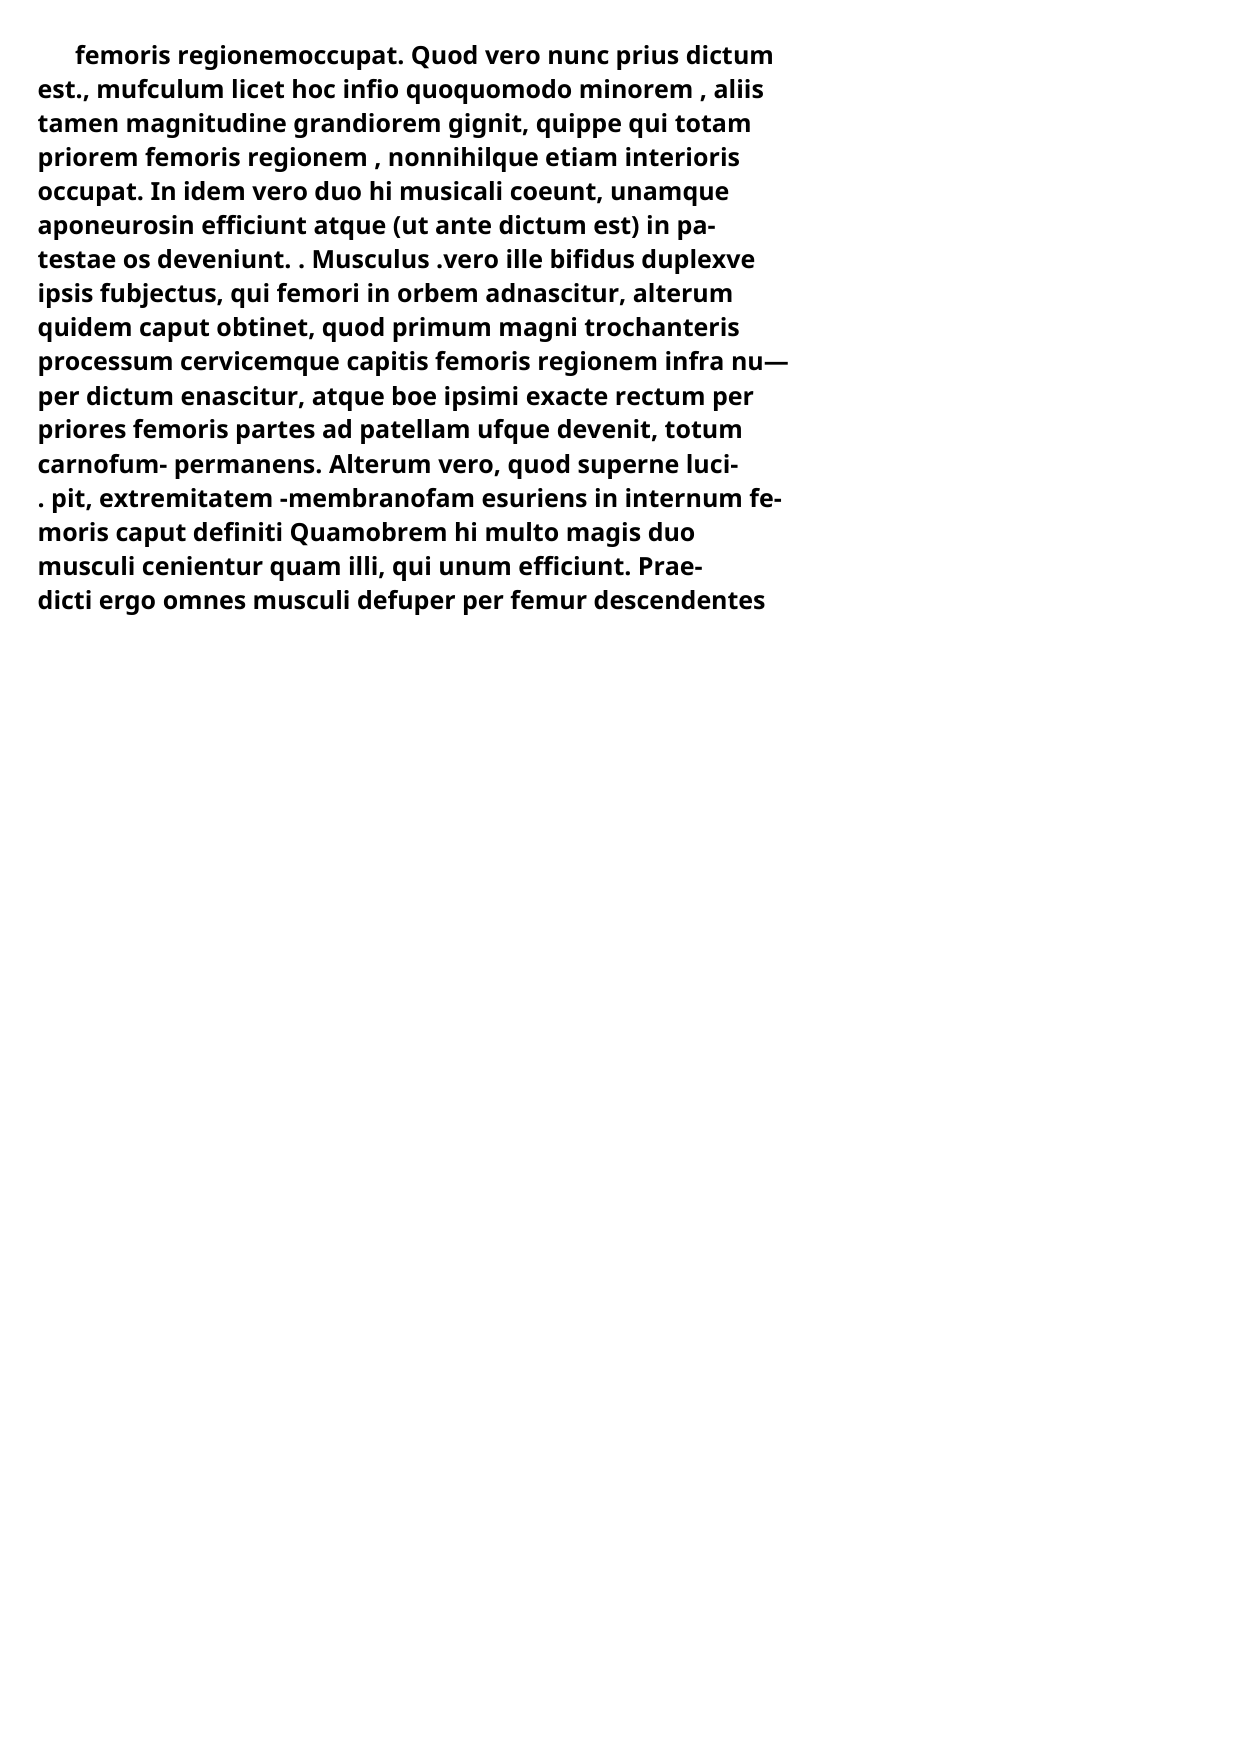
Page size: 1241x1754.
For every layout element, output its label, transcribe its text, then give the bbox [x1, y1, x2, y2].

text femoris regionemoccupat. Quod vero nunc prius dictum est., mufculum licet hoc infio quoquomodo minorem , aliis tamen magnitudine grandiorem gignit, quippe qui totam priorem femoris regionem , nonnihilque etiam interioris occupat. In idem vero duo hi musicali coeunt, unamque aponeurosin efficiunt atque (ut ante dictum est) in pa- testae os deveniunt. . Musculus .vero ille bifidus duplexve ipsis fubjectus, qui femori in orbem adnascitur, alterum quidem caput obtinet, quod primum magni trochanteris processum cervicemque capitis femoris regionem infra nu— per dictum enascitur, atque boe ipsimi exacte rectum per priores femoris partes ad patellam ufque devenit, totum carnofum- permanens. Alterum vero, quod superne luci- . pit, extremitatem -membranofam esuriens in internum fe- moris caput definiti Quamobrem hi multo magis duo musculi cenientur quam illi, qui unum efficiunt. Prae- dicti ergo omnes musculi defuper per femur descendentes [37, 37, 1203, 617]
